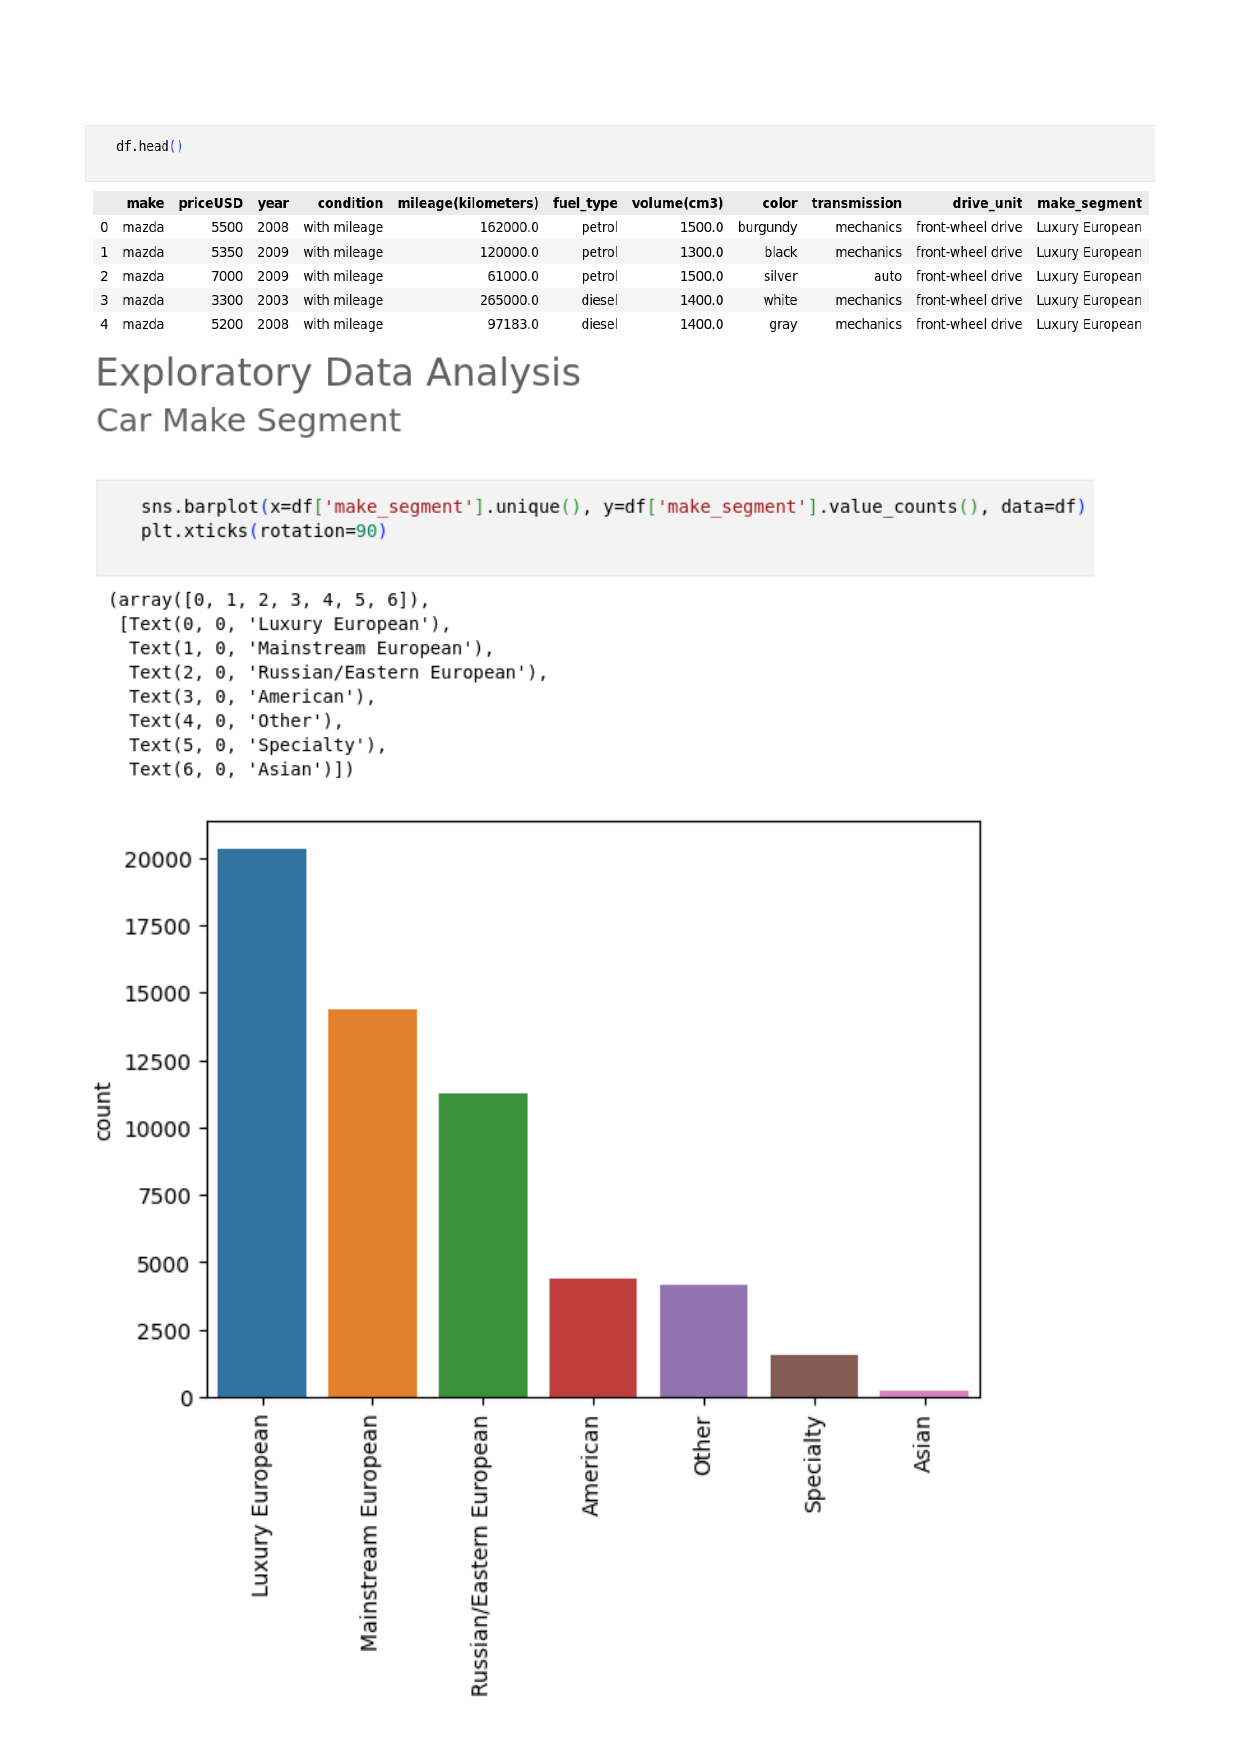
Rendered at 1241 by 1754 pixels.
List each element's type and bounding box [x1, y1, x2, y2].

picture [48, 818, 1053, 1704]
picture [84, 118, 1156, 801]
